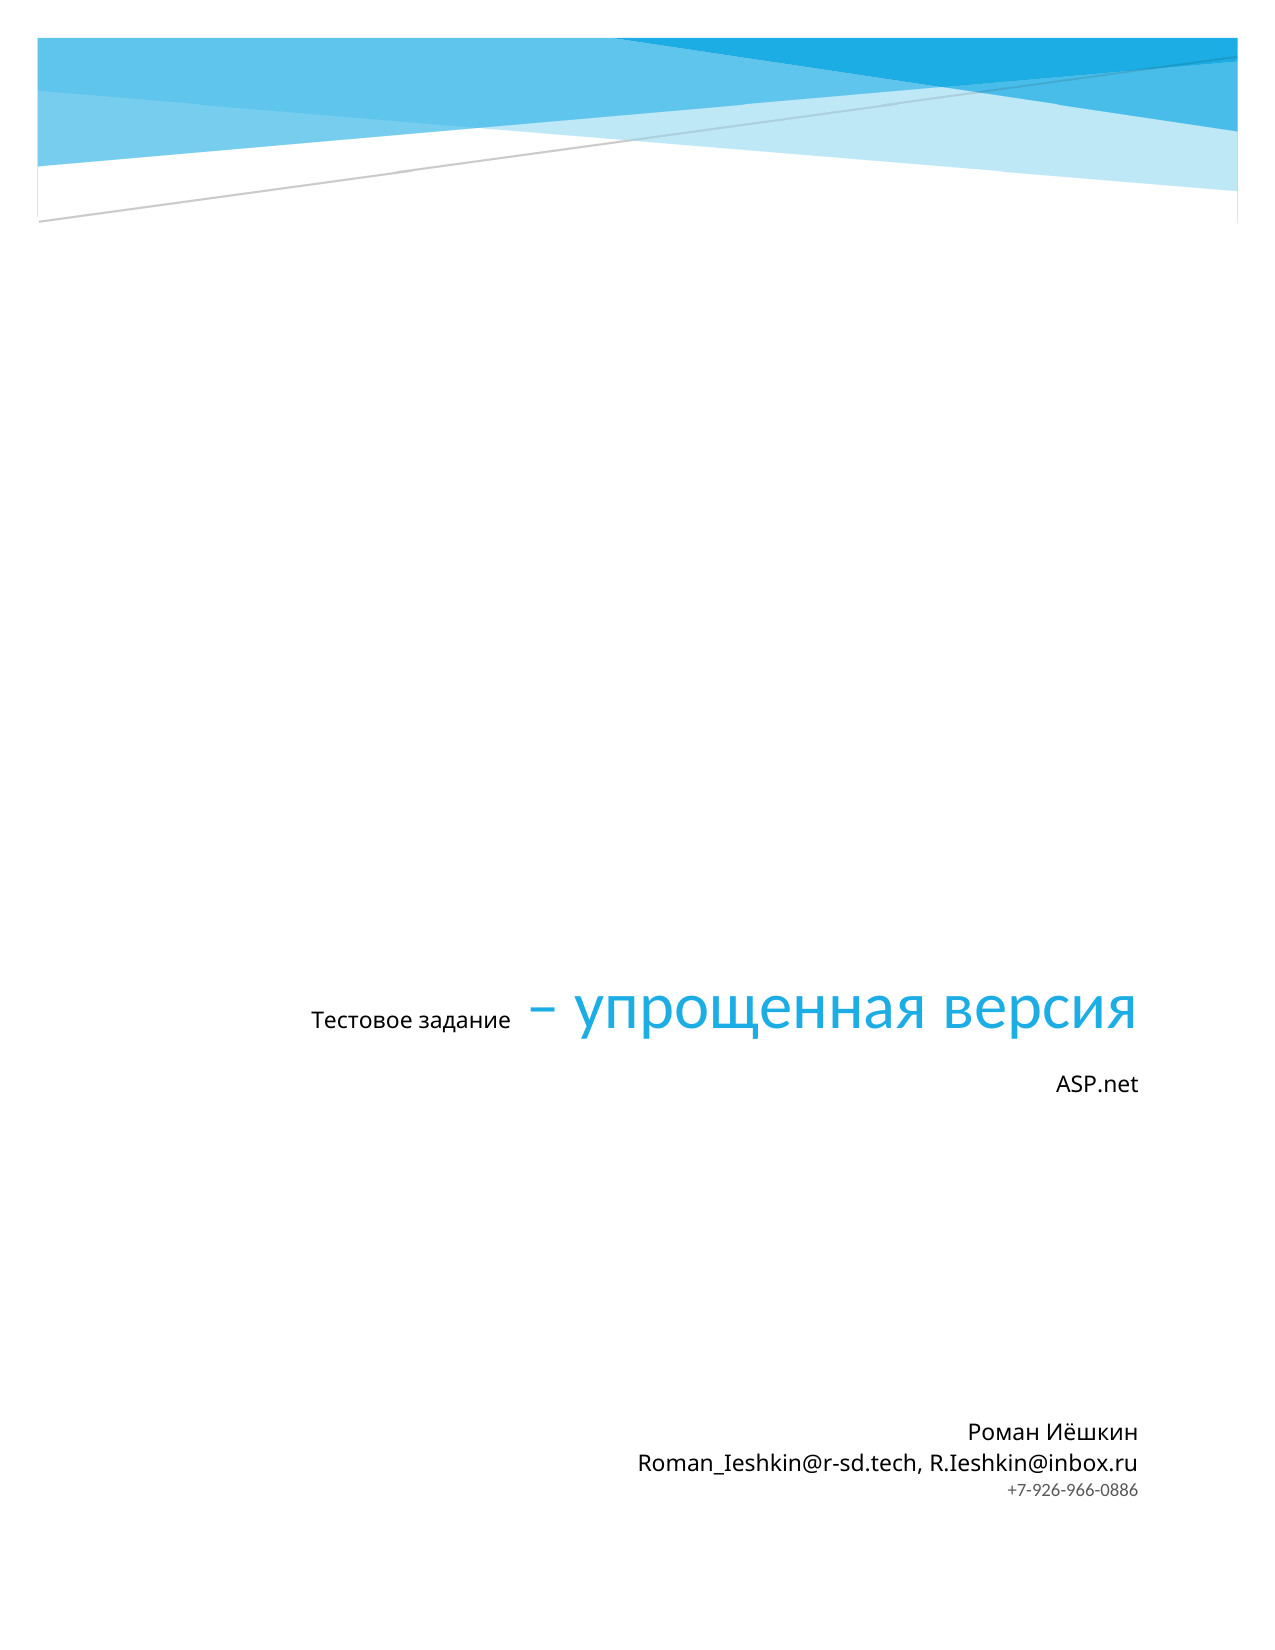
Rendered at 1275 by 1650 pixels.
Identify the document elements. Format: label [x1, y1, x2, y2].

picture [37, 37, 1238, 238]
